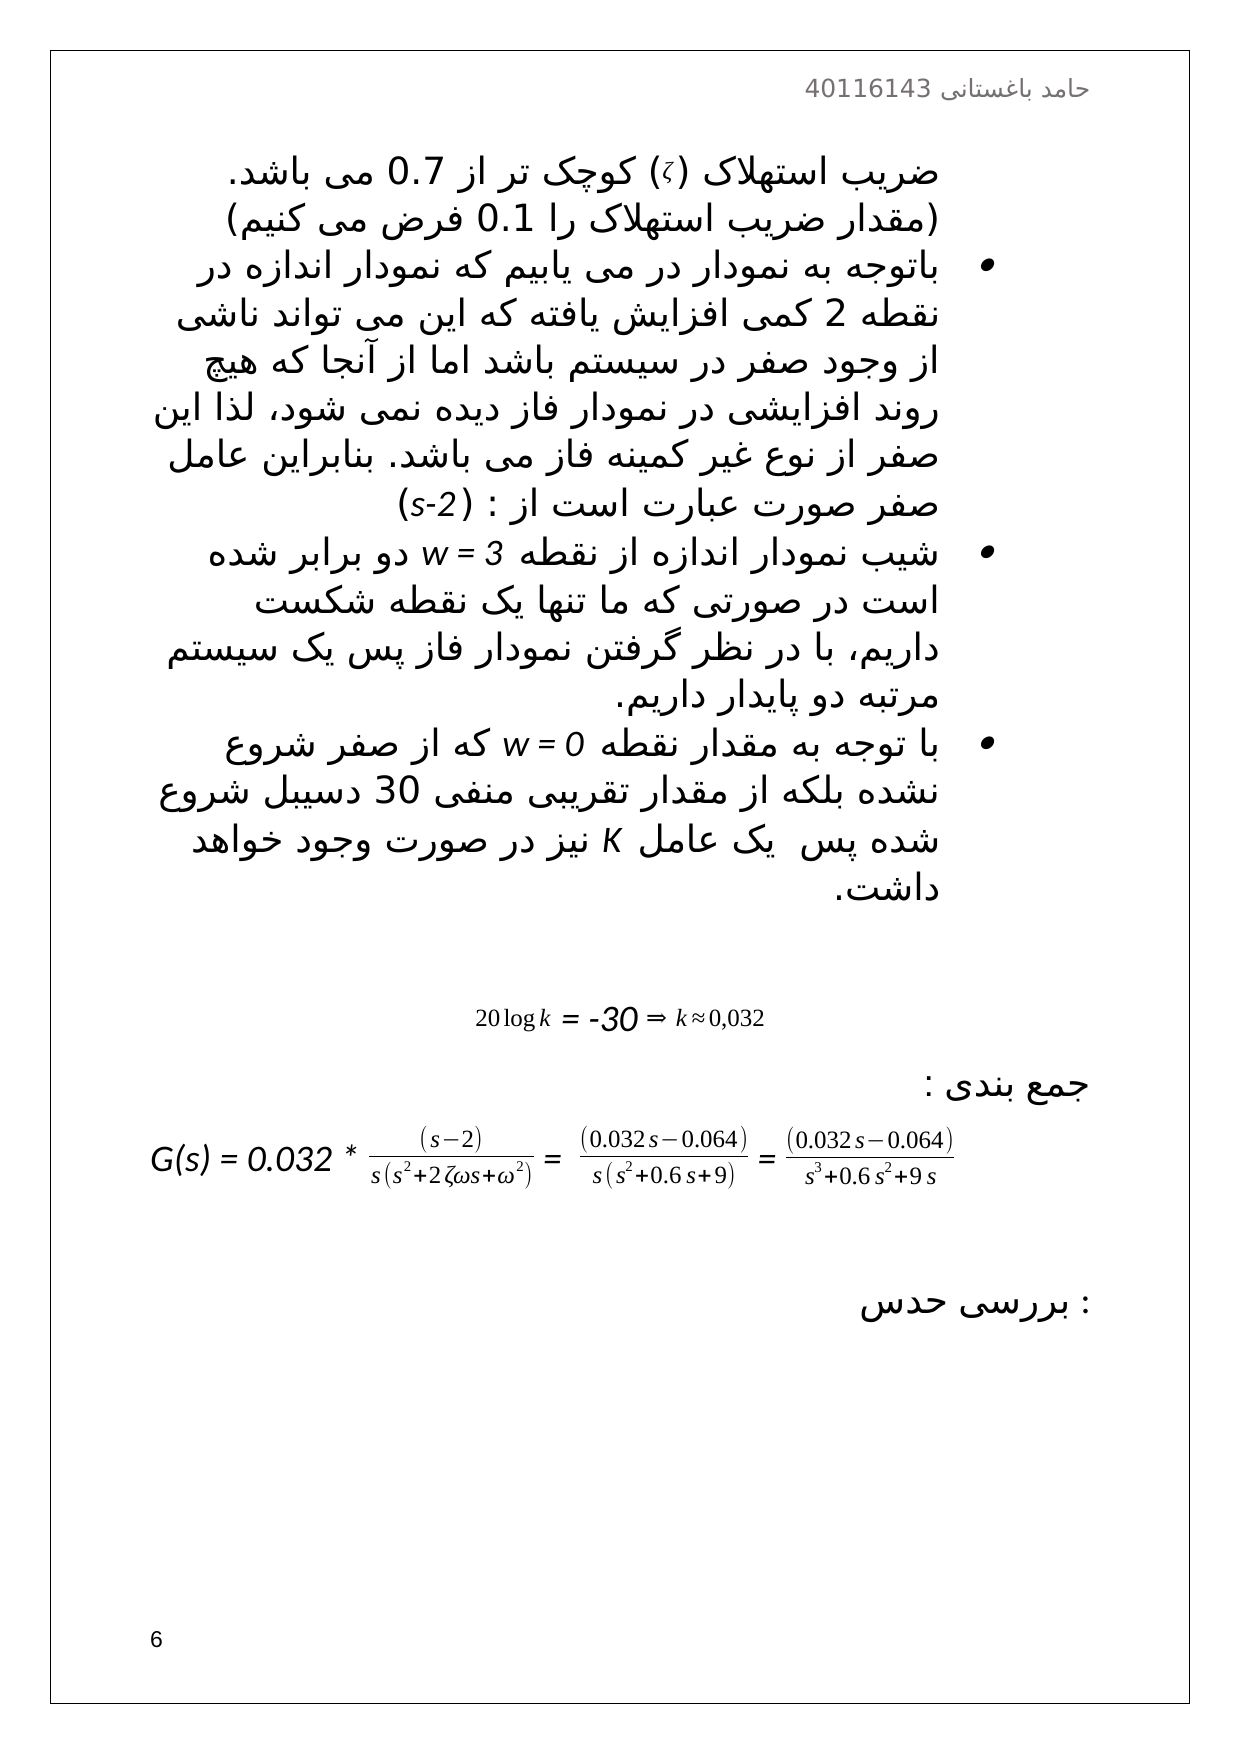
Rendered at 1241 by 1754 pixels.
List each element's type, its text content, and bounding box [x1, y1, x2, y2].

list باتوجه به نمودار در می یابیم که نمودار اندازه در نقطه 2 کمی افزایش یافته که این می تواند ناشی از وجود صفر در سیستم باشد اما از آنجا که هیچ روند افزایشی در نمودار فاز دیده نمی شود، لذا این صفر از نوع غیر کمینه فاز می باشد. بنابراین عامل صفر صورت عبارت است از : (s-2) [150, 244, 978, 525]
list با توجه به مقدار نقطه w = 0 که از صفر شروع نشده بلکه از مقدار تقریبی منفی 30 دسیبل شروع شده پس یک عامل K نیز در صورت وجود خواهد داشت. [150, 719, 978, 909]
text جمع بندی : [150, 1061, 1090, 1104]
list شیب نمودار اندازه از نقطه w = 3 دو برابر شده است در صورتی که ما تنها یک نقطه شکست داریم، با در نظر گرفتن نمودار فاز پس یک سیستم مرتبه دو پایدار داریم. [150, 529, 978, 716]
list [150, 150, 978, 241]
text بررسی حدس : [150, 1277, 1090, 1323]
text G(s) = 0.032 * = = [150, 1124, 1090, 1191]
text = -30 [150, 995, 1090, 1041]
